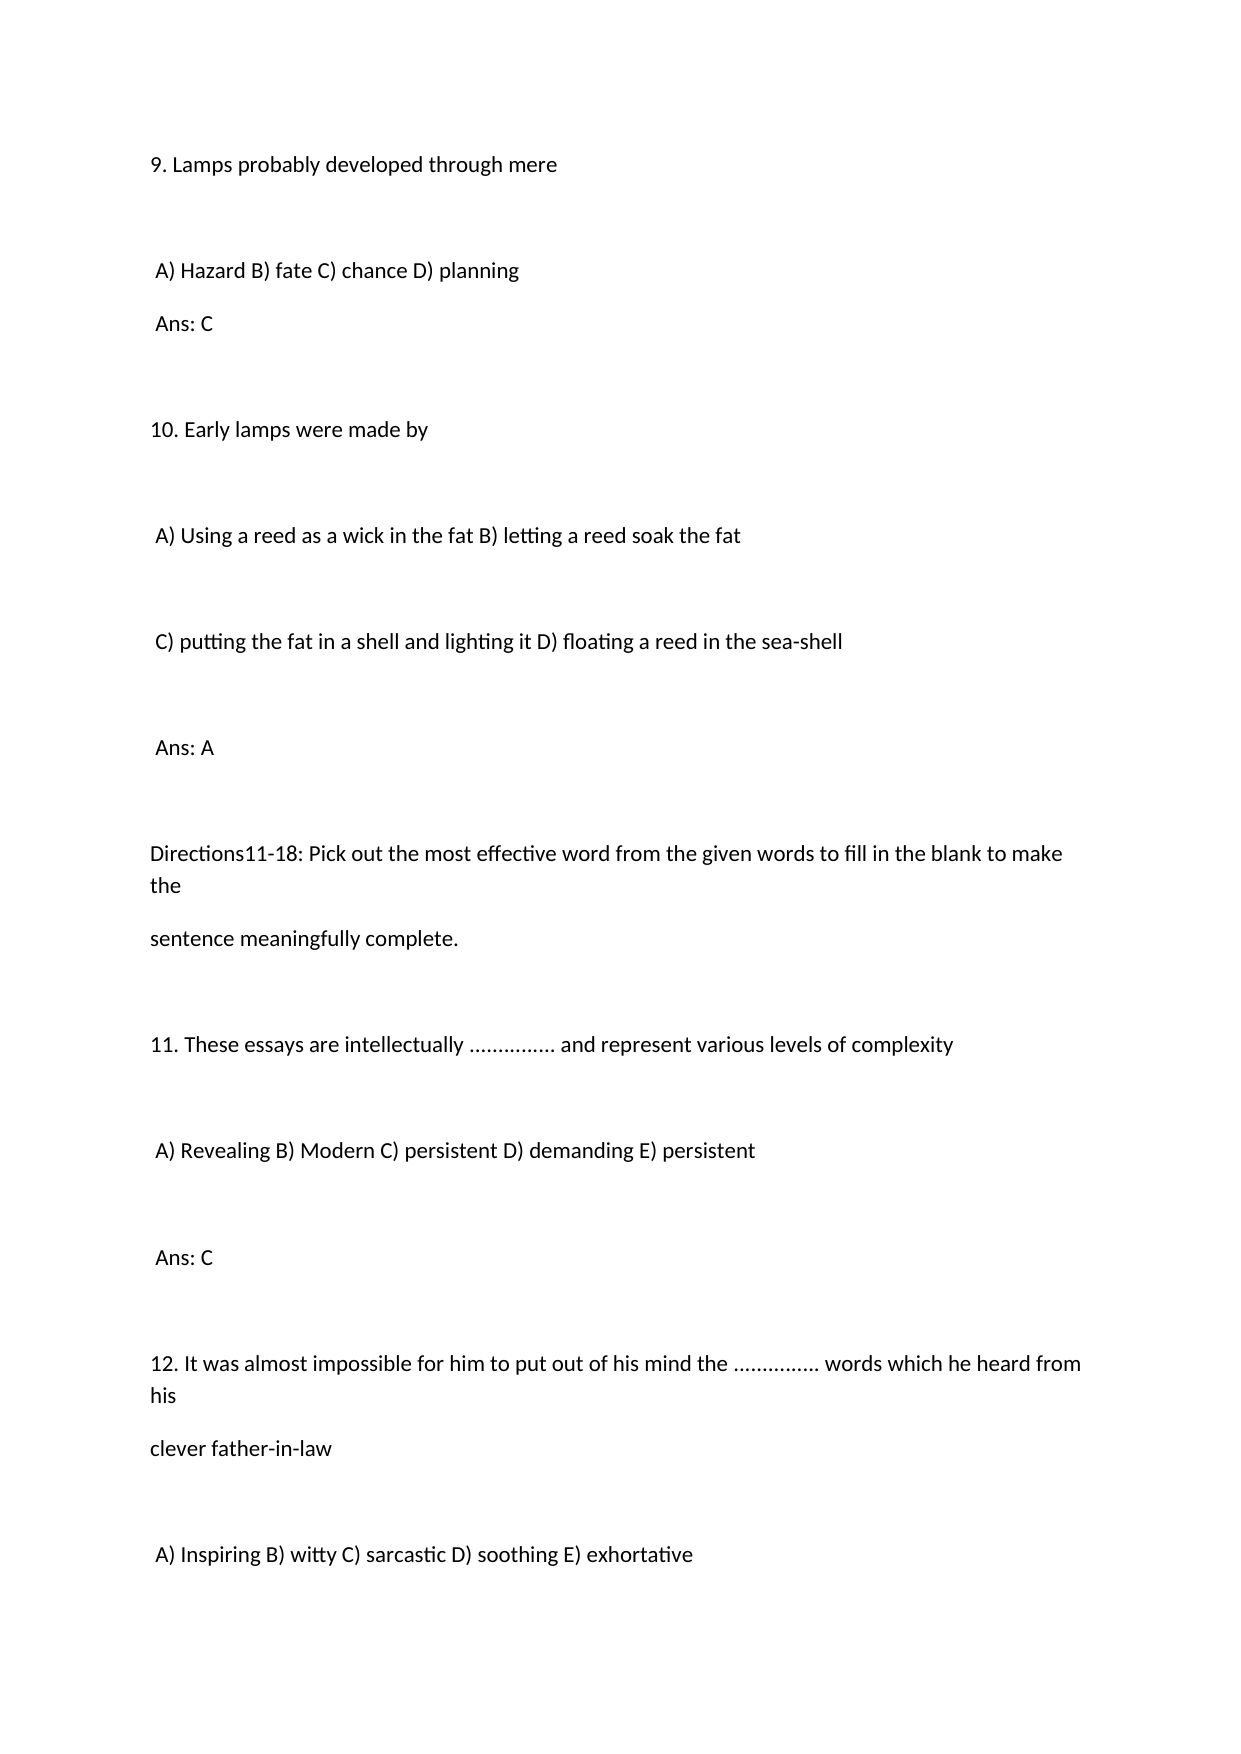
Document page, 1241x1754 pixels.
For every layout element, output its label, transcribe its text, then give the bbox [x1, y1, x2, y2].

text Ans: A [150, 733, 1090, 761]
text A) Using a reed as a wick in the fat B) letting a reed soak the fat [150, 521, 1090, 549]
text A) Inspiring B) witty C) sarcastic D) soothing E) exhortative [150, 1540, 1090, 1568]
text Directions11-18: Pick out the most effective word from the given words to fill in the blank to make the [150, 839, 1090, 899]
text 11. These essays are intellectually ............... and represent various levels of complexity [150, 1031, 1090, 1058]
text 10. Early lamps were made by [150, 415, 1090, 443]
text 9. Lamps probably developed through mere [150, 150, 1090, 178]
text A) Hazard B) fate C) chance D) planning [150, 256, 1090, 284]
text clever father-in-law [150, 1434, 1090, 1462]
text Ans: C [150, 1243, 1090, 1271]
text A) Revealing B) Modern C) persistent D) demanding E) persistent [150, 1137, 1090, 1164]
text sentence meaningfully complete. [150, 924, 1090, 952]
text 12. It was almost impossible for him to put out of his mind the ............... words which he heard from his [150, 1349, 1090, 1409]
text Ans: C [150, 309, 1090, 337]
text C) putting the fat in a shell and lighting it D) floating a reed in the sea-shell [150, 627, 1090, 655]
